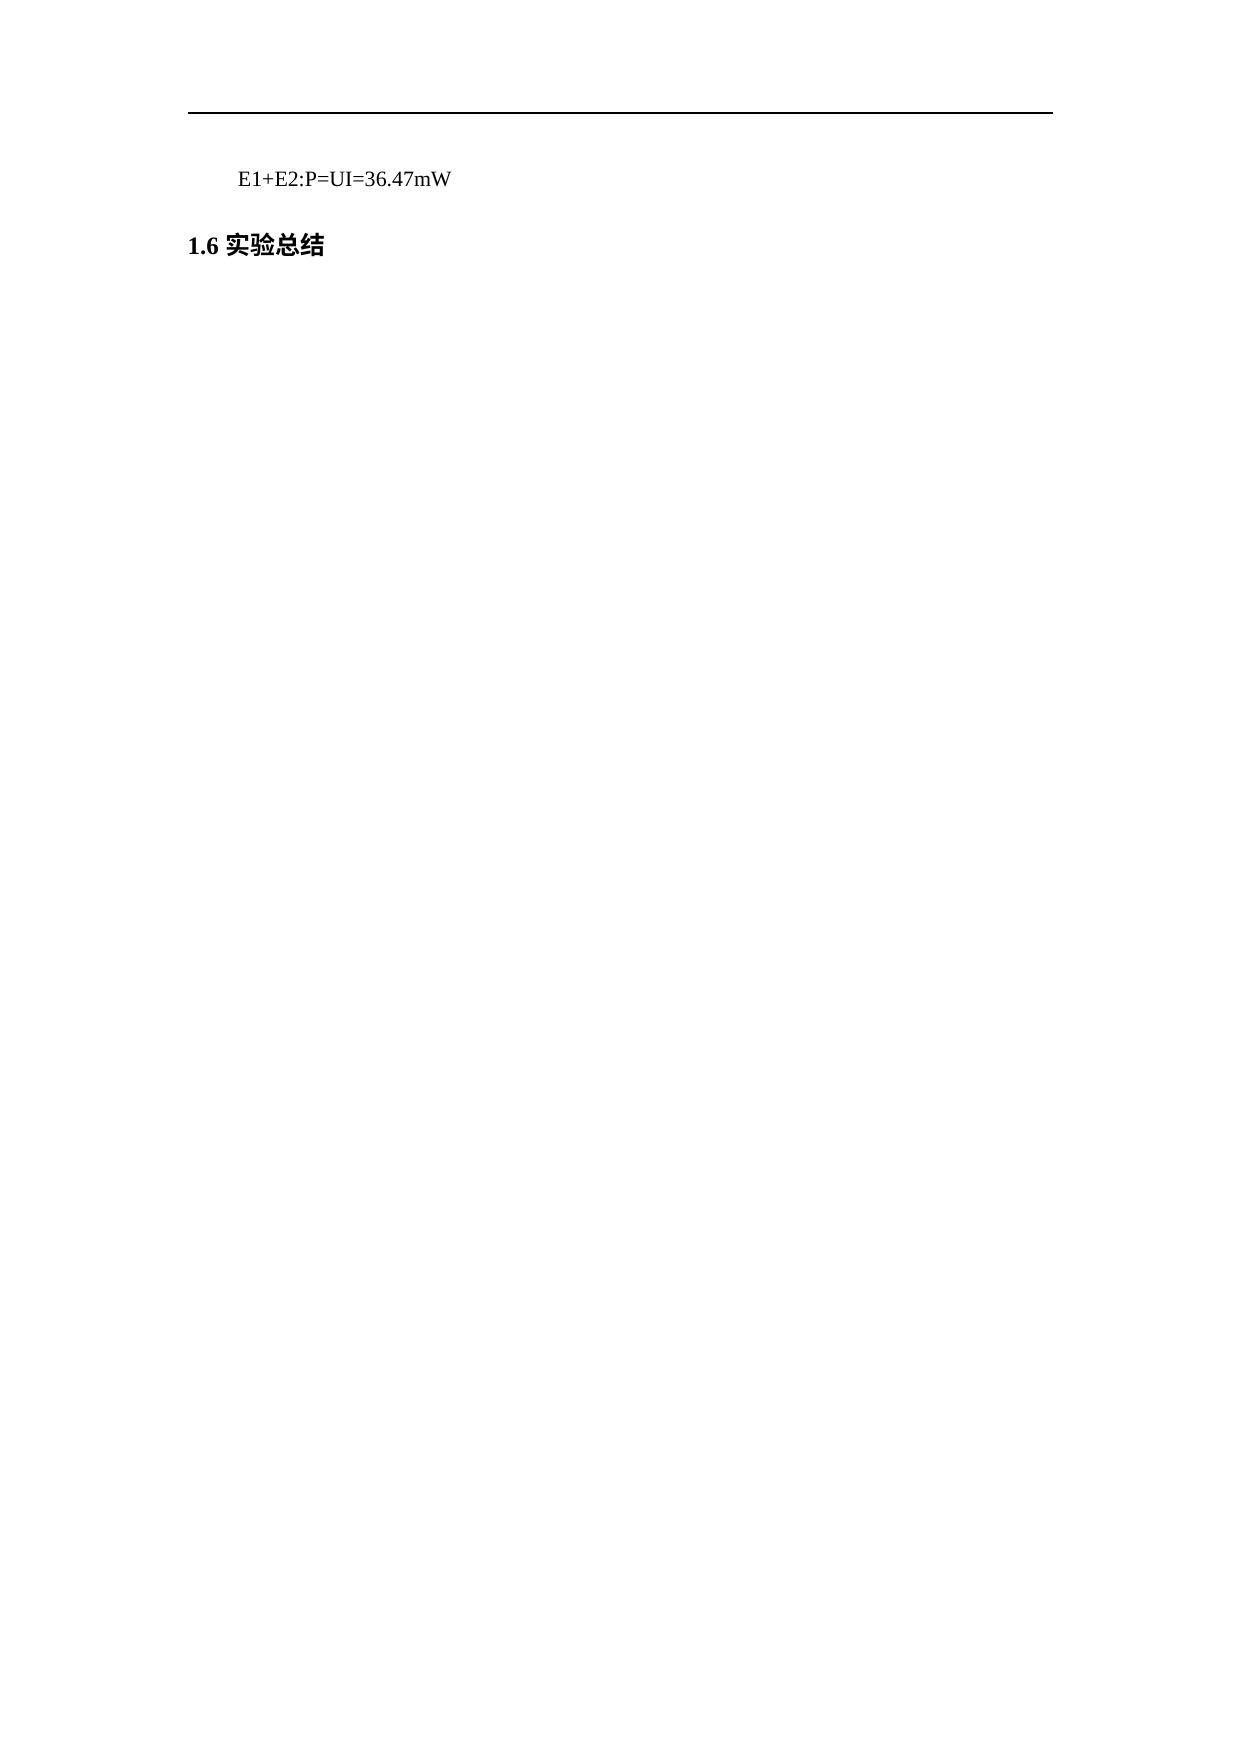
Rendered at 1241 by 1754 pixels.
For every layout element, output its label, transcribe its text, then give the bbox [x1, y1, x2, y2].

text 1.6 实验总结 [187, 211, 1053, 276]
text E1+E2:P=UI=36.47mW [187, 162, 1053, 194]
